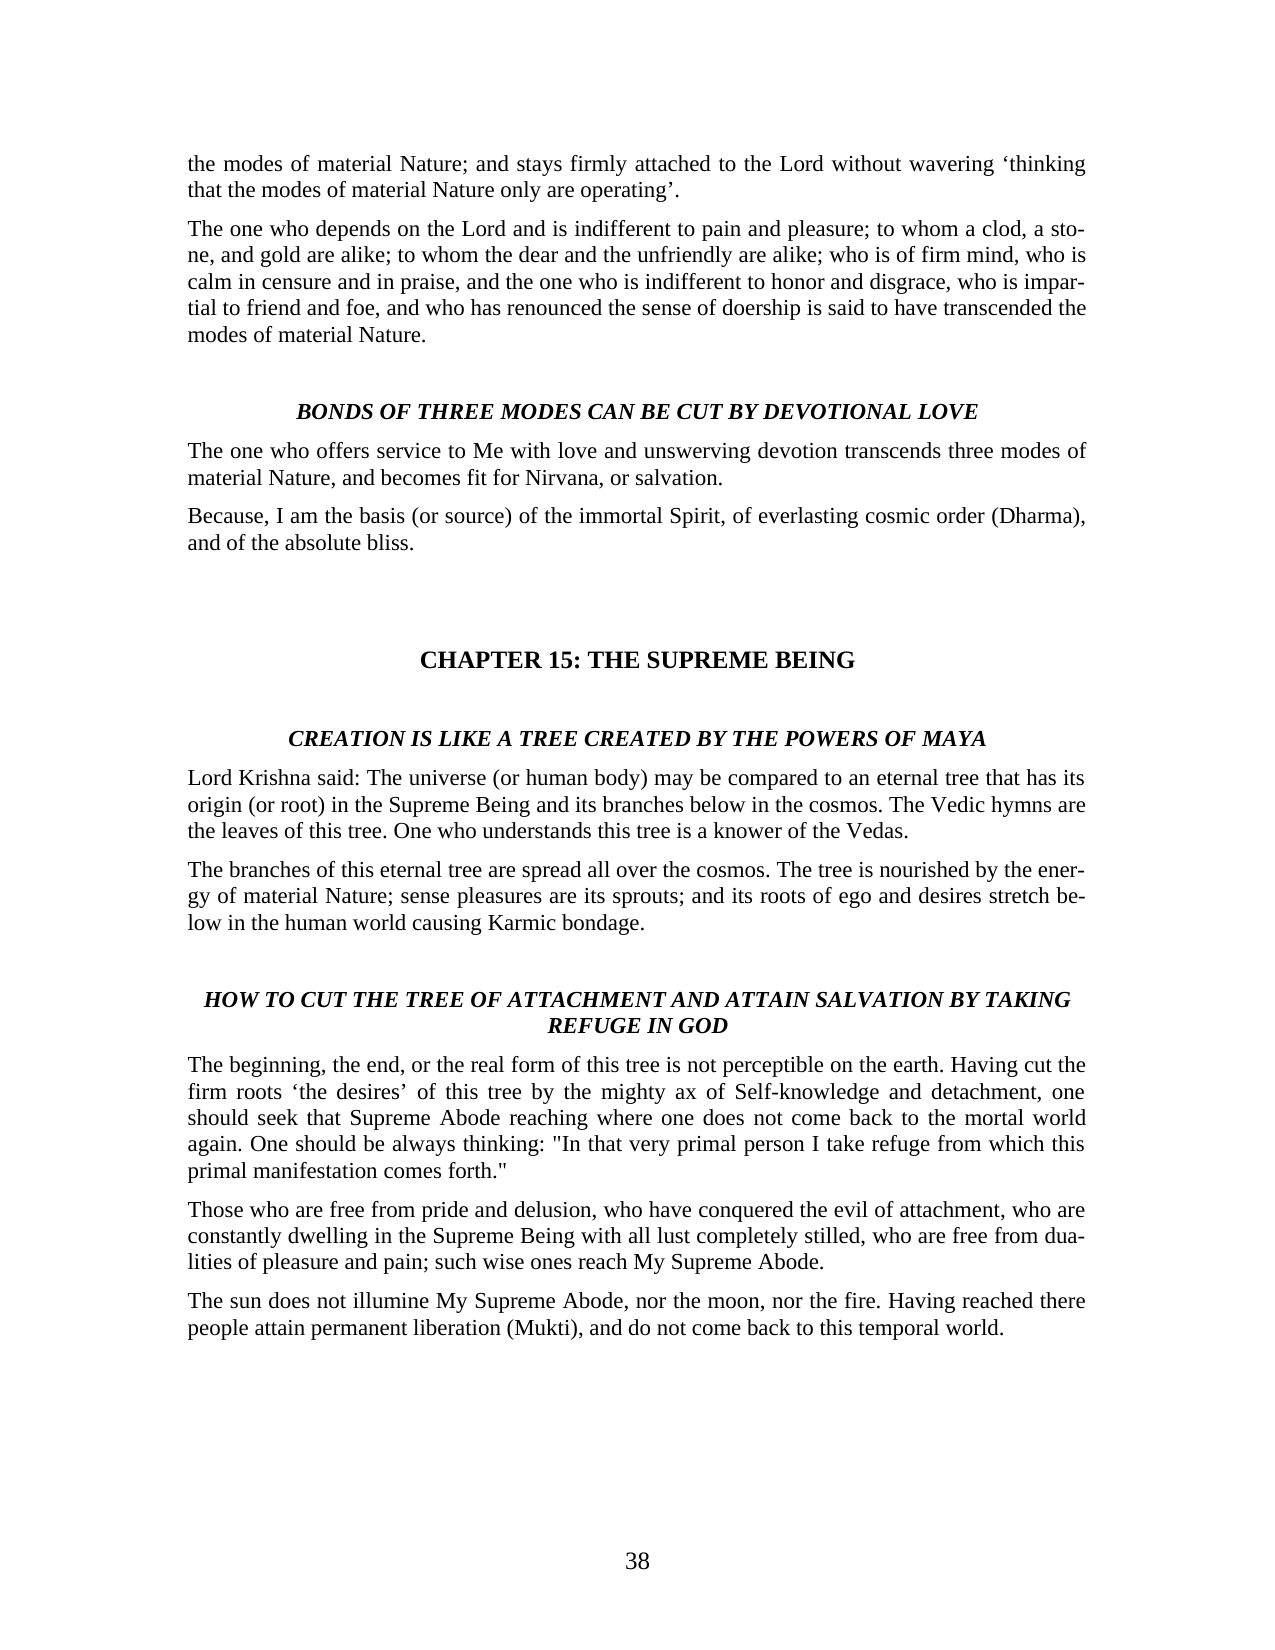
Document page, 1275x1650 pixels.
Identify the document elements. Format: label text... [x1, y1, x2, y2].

text CREATION IS LIKE A TREE CREATED BY THE POWERS OF MAYA [187, 725, 1087, 752]
text The one who depends on the Lord and is indifferent to pain and pleasure; to whom a clod, a sto-ne, and gold are alike; to whom the dear and the unfriendly are alike; who is of firm mind, who is calm in censure and in praise, and the one who is indifferent to honor and disgrace, who is impar-tial to friend and foe, and who has renounced the sense of doership is said to have transcended the modes of material Nature. [187, 215, 1087, 347]
subtitle CHAPTER 15: THE SUPREME BEING [187, 645, 1087, 674]
text BONDS OF THREE MODES CAN BE CUT BY DEVOTIONAL LOVE [187, 398, 1087, 425]
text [187, 150, 1087, 203]
text The sun does not illumine My Supreme Abode, nor the moon, nor the fire. Having reached there people attain permanent liberation (Mukti), and do not come back to this temporal world. [187, 1287, 1087, 1340]
text HOW TO CUT THE TREE OF ATTACHMENT AND ATTAIN SALVATION BY TAKING REFUGE IN GOD [187, 986, 1087, 1039]
text The beginning, the end, or the real form of this tree is not perceptible on the earth. Having cut the firm roots ‘the desires’ of this tree by the mighty ax of Self-knowledge and detachment, one should seek that Supreme Abode reaching where one does not come back to the mortal world again. One should be always thinking: "In that very primal person I take refuge from which this primal manifestation comes forth." [187, 1051, 1087, 1183]
text The one who offers service to Me with love and unswerving devotion transcends three modes of material Nature, and becomes fit for Nirvana, or salvation. [187, 437, 1087, 490]
text The branches of this eternal tree are spread all over the cosmos. The tree is nourished by the ener-gy of material Nature; sense pleasures are its sprouts; and its roots of ego and desires stretch be-low in the human world causing Karmic bondage. [187, 856, 1087, 935]
text Lord Krishna said: The universe (or human body) may be compared to an eternal tree that has its origin (or root) in the Supreme Being and its branches below in the cosmos. The Vedic hymns are the leaves of this tree. One who understands this tree is a knower of the Vedas. [187, 764, 1087, 843]
text Because, I am the basis (or source) of the immortal Spirit, of everlasting cosmic order (Dharma), and of the absolute bliss. [187, 502, 1087, 555]
text Those who are free from pride and delusion, who have conquered the evil of attachment, who are constantly dwelling in the Supreme Being with all lust completely stilled, who are free from dua-lities of pleasure and pain; such wise ones reach My Supreme Abode. [187, 1196, 1087, 1275]
